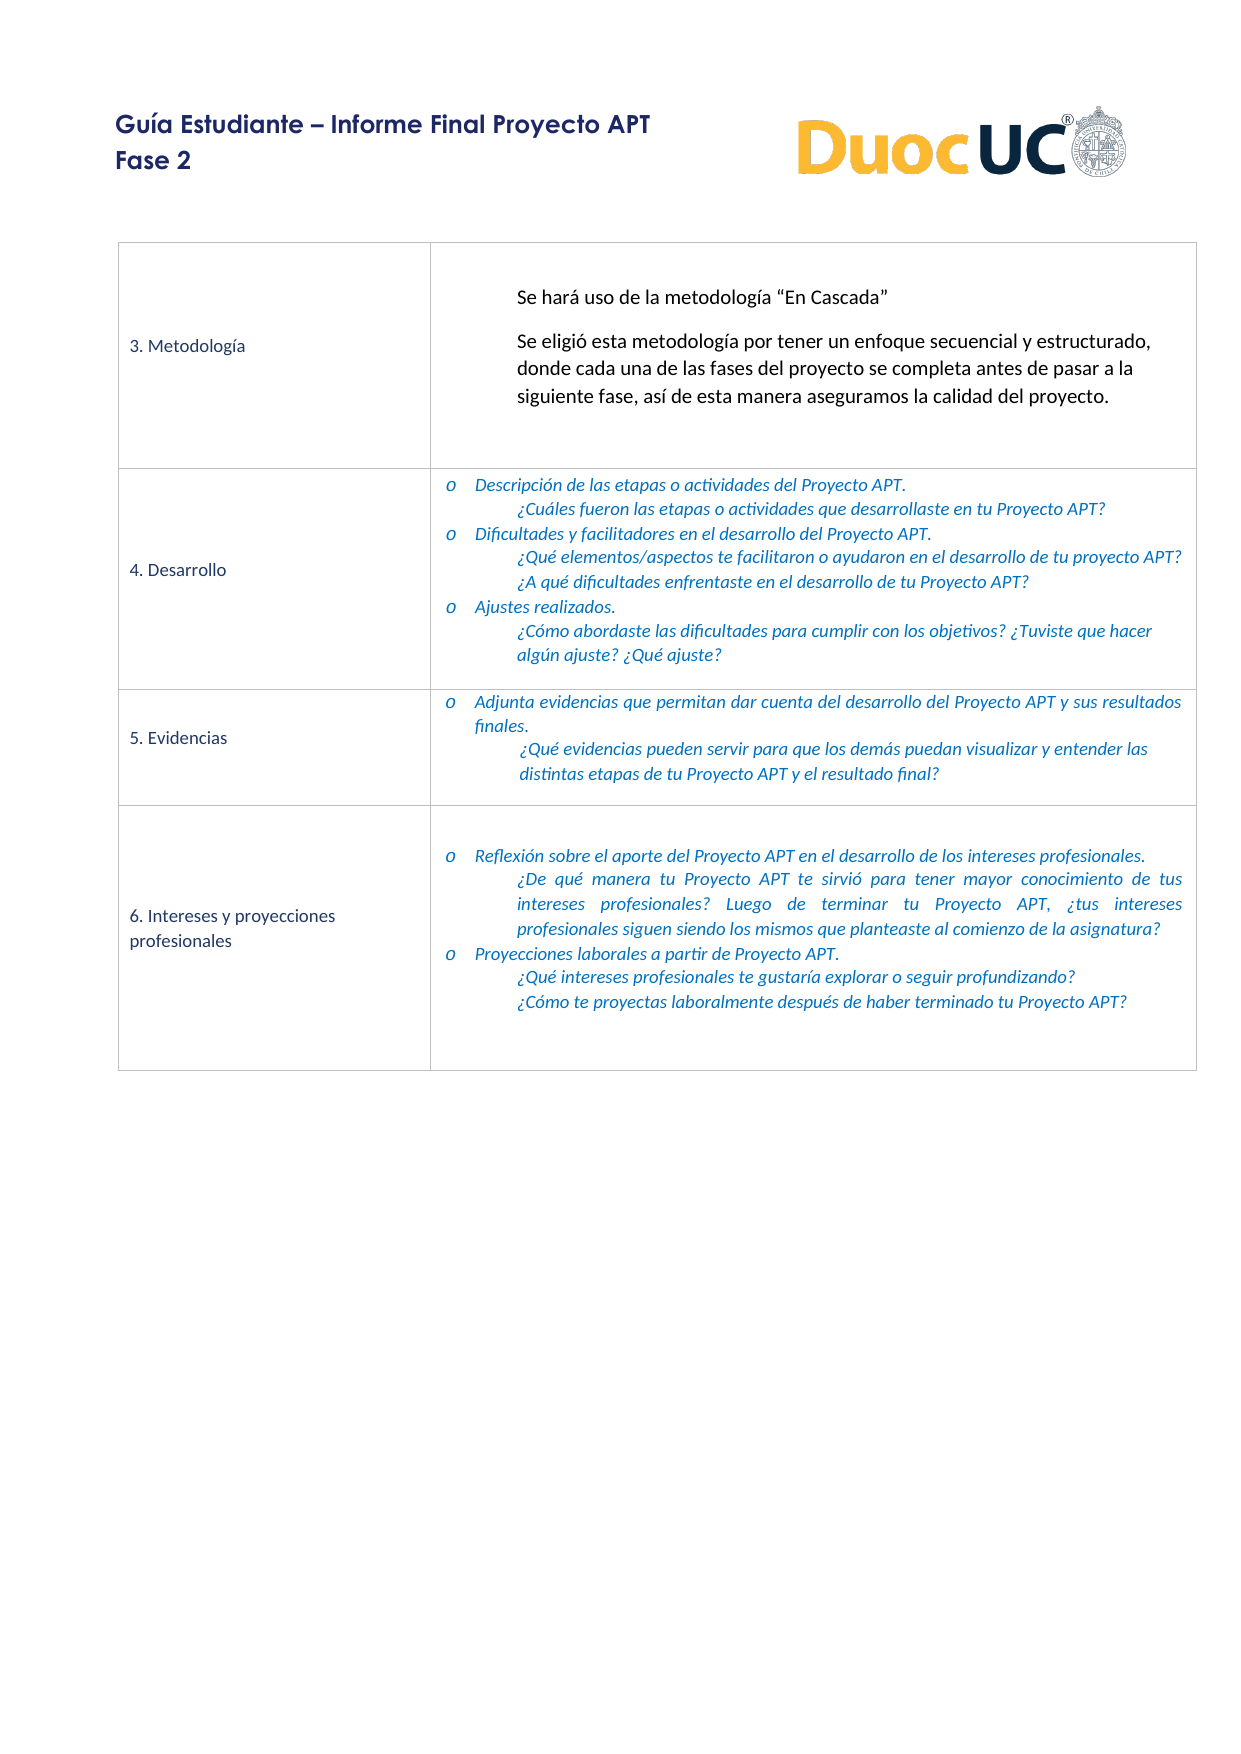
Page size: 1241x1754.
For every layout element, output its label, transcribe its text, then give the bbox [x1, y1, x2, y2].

table_cell 6. Intereses y proyecciones profesionales [119, 806, 430, 1070]
table_cell Se hará uso de la metodología “En Cascada” Se eligió esta metodología por tener un enfoque secuencial y estructurado, donde cada una de las fases del proyecto se completa antes de pasar a la siguiente fase, así de esta manera aseguramos la calidad del proyecto. [431, 243, 1196, 468]
table_cell Descripción de las etapas o actividades del Proyecto APT. ¿Cuáles fueron las etapas o actividades que desarrollaste en tu Proyecto APT? Dificultades y facilitadores en el desarrollo del Proyecto APT. ¿Qué elementos/aspectos te facilitaron o ayudaron en el desarrollo de tu proyecto APT? ¿A qué dificultades enfrentaste en el desarrollo de tu Proyecto APT? Ajustes realizados. ¿Cómo abordaste las dificultades para cumplir con los objetivos? ¿Tuviste que hacer algún ajuste? ¿Qué ajuste? [431, 469, 1196, 689]
table_cell 4. Desarrollo [119, 469, 430, 689]
table_cell Reflexión sobre el aporte del Proyecto APT en el desarrollo de los intereses profesionales. ¿De qué manera tu Proyecto APT te sirvió para tener mayor conocimiento de tus intereses profesionales? Luego de terminar tu Proyecto APT, ¿tus intereses profesionales siguen siendo los mismos que planteaste al comienzo de la asignatura? Proyecciones laborales a partir de Proyecto APT. ¿Qué intereses profesionales te gustaría explorar o seguir profundizando? ¿Cómo te proyectas laboralmente después de haber terminado tu Proyecto APT? [431, 806, 1196, 1070]
picture [798, 106, 1126, 177]
table_cell Adjunta evidencias que permitan dar cuenta del desarrollo del Proyecto APT y sus resultados finales. ¿Qué evidencias pueden servir para que los demás puedan visualizar y entender las distintas etapas de tu Proyecto APT y el resultado final? [431, 690, 1196, 805]
table_cell 3. Metodología [119, 243, 430, 468]
table_cell 5. Evidencias [119, 690, 430, 805]
